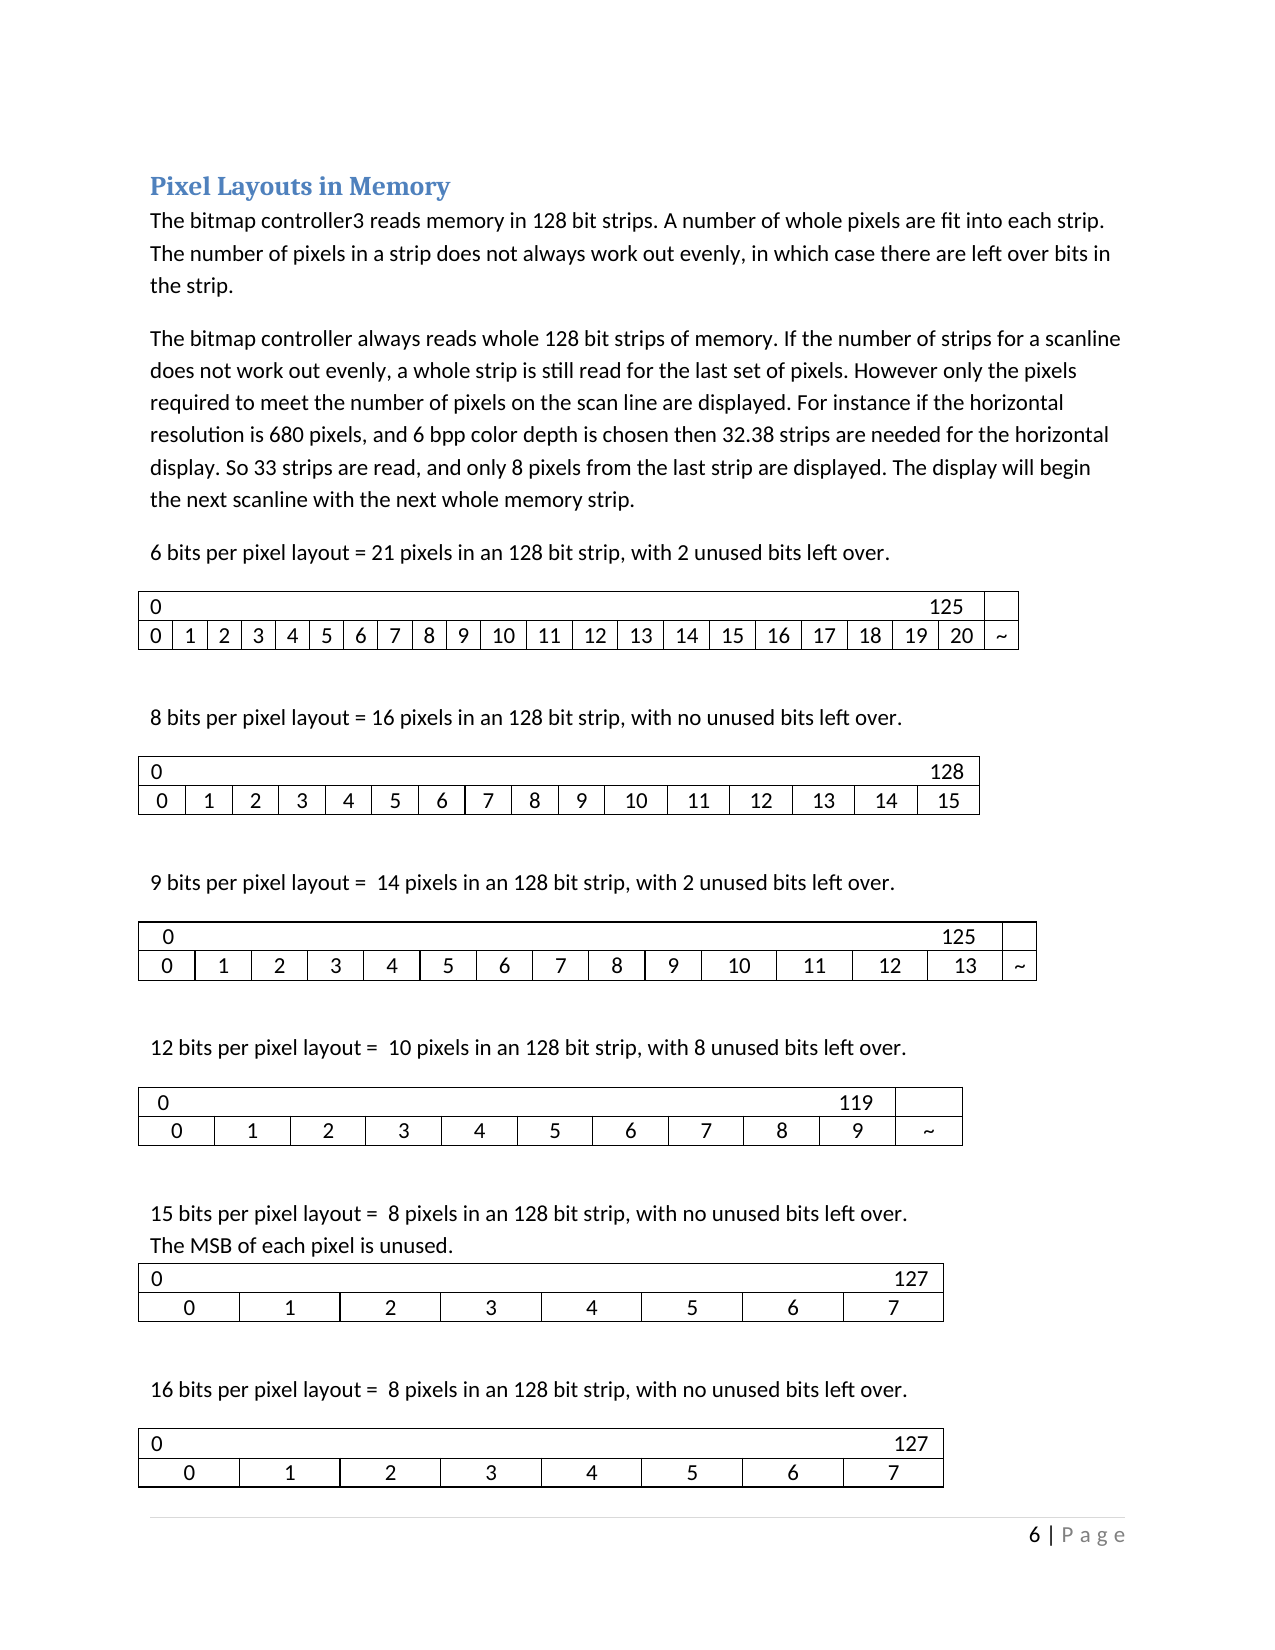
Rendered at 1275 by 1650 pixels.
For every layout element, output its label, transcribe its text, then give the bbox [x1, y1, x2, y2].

table_cell 0 [139, 1117, 214, 1145]
table_cell 10 [605, 786, 667, 814]
table_cell 4 [542, 1459, 641, 1486]
table_header 0 125 [139, 592, 984, 620]
table_cell 15 [918, 786, 979, 814]
table_cell 2 [233, 786, 278, 814]
table_cell 12 [573, 621, 617, 649]
table_cell 3 [242, 621, 275, 649]
text 15 bits per pixel layout = 8 pixels in an 128 bit strip, with no unused bits left over. [150, 1199, 1125, 1227]
text 9 bits per pixel layout = 14 pixels in an 128 bit strip, with 2 unused bits left over. [150, 868, 1125, 896]
table_cell 7 [844, 1459, 943, 1486]
table_cell 4 [326, 786, 371, 814]
table_header 0 127 [139, 1264, 943, 1292]
table_cell 9 [646, 951, 701, 979]
table_cell ~ [1003, 951, 1036, 979]
table_header 0 119 [139, 1088, 895, 1116]
table_cell 8 [589, 951, 644, 979]
table_cell 0 [139, 621, 172, 649]
table_cell 0 [139, 786, 185, 814]
table_cell 7 [466, 786, 511, 814]
table_header [985, 592, 1018, 620]
table_header [1003, 923, 1036, 950]
table_cell 5 [310, 621, 343, 649]
text 6 bits per pixel layout = 21 pixels in an 128 bit strip, with 2 unused bits left over. [150, 538, 1125, 566]
table_cell ~ [896, 1117, 962, 1145]
text The MSB of each pixel is unused. [150, 1231, 1125, 1259]
table_cell 17 [802, 621, 847, 649]
table_cell 11 [668, 786, 729, 814]
table_cell 14 [664, 621, 709, 649]
table_cell 13 [793, 786, 854, 814]
text The bitmap controller3 reads memory in 128 bit strips. A number of whole pixels are fit into each strip. The number of pixels in a strip does not always work out evenly, in which case there are left over bits in the strip. [150, 207, 1125, 299]
table_cell 16 [756, 621, 801, 649]
table_cell 2 [341, 1293, 440, 1321]
table_cell 7 [669, 1117, 743, 1145]
table_cell 2 [208, 621, 241, 649]
table_header [896, 1088, 962, 1116]
table_cell 4 [542, 1293, 641, 1321]
table_cell 5 [372, 786, 418, 814]
text The bitmap controller always reads whole 128 bit strips of memory. If the number of strips for a scanline does not work out evenly, a whole strip is still read for the last set of pixels. However only the pixels required to meet the number of pixels on the scan line are displayed. For instance if the horizontal resolution is 680 pixels, and 6 bpp color depth is chosen then 32.38 strips are needed for the horizontal display. So 33 strips are read, and only 8 pixels from the last strip are displayed. The display will begin the next scanline with the next whole memory strip. [150, 324, 1125, 513]
table_cell 1 [186, 786, 232, 814]
table_cell ~ [985, 621, 1018, 649]
table_cell 12 [853, 951, 927, 979]
table_cell 1 [215, 1117, 290, 1145]
table_cell 6 [477, 951, 532, 979]
table_cell 19 [893, 621, 938, 649]
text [150, 1375, 1125, 1403]
table_cell 8 [512, 786, 558, 814]
table_cell 5 [642, 1293, 742, 1321]
table_cell 3 [441, 1459, 541, 1486]
table_cell 3 [441, 1293, 541, 1321]
table_cell 11 [777, 951, 852, 979]
table_cell 9 [447, 621, 480, 649]
table_cell 6 [743, 1293, 843, 1321]
table_cell 5 [518, 1117, 592, 1145]
table_cell 12 [730, 786, 792, 814]
table_cell 8 [744, 1117, 819, 1145]
text 8 bits per pixel layout = 16 pixels in an 128 bit strip, with no unused bits left over. [150, 703, 1125, 731]
table_cell 2 [341, 1459, 440, 1486]
table_cell 11 [527, 621, 572, 649]
table_cell 2 [291, 1117, 365, 1145]
table_cell 5 [421, 951, 476, 979]
table_cell 4 [364, 951, 419, 979]
table_cell 9 [820, 1117, 895, 1145]
table_cell 0 [139, 1293, 239, 1321]
table_cell 10 [481, 621, 526, 649]
table_cell 3 [366, 1117, 441, 1145]
table_cell 1 [240, 1293, 339, 1321]
table_cell 6 [743, 1459, 843, 1486]
table_cell 3 [279, 786, 325, 814]
table_cell 9 [559, 786, 604, 814]
table_cell 13 [618, 621, 663, 649]
table_cell 2 [252, 951, 307, 979]
table_cell 14 [855, 786, 917, 814]
table_cell 4 [442, 1117, 517, 1145]
table_cell 20 [939, 621, 984, 649]
table_cell 3 [308, 951, 363, 979]
table_cell 4 [276, 621, 309, 649]
table_cell 13 [928, 951, 1002, 979]
table_header 0 127 [139, 1429, 943, 1457]
table_cell 15 [710, 621, 755, 649]
table_cell 6 [419, 786, 464, 814]
table_cell 5 [642, 1459, 742, 1486]
table_header 0 128 [139, 757, 979, 785]
table_cell 6 [593, 1117, 668, 1145]
table_cell 8 [413, 621, 446, 649]
table_cell 6 [344, 621, 377, 649]
table_header 0 125 [139, 923, 1002, 950]
table_cell 7 [378, 621, 412, 649]
table_cell 0 [139, 951, 194, 979]
table_cell 1 [173, 621, 207, 649]
table_cell 7 [533, 951, 588, 979]
table_cell 1 [240, 1459, 339, 1486]
text 12 bits per pixel layout = 10 pixels in an 128 bit strip, with 8 unused bits left over. [150, 1033, 1125, 1062]
table_cell 1 [196, 951, 251, 979]
table_cell 18 [848, 621, 892, 649]
table_cell 0 [139, 1459, 239, 1486]
table_cell 10 [702, 951, 776, 979]
table_cell 7 [844, 1293, 943, 1321]
subtitle Pixel Layouts in Memory [150, 171, 1125, 202]
